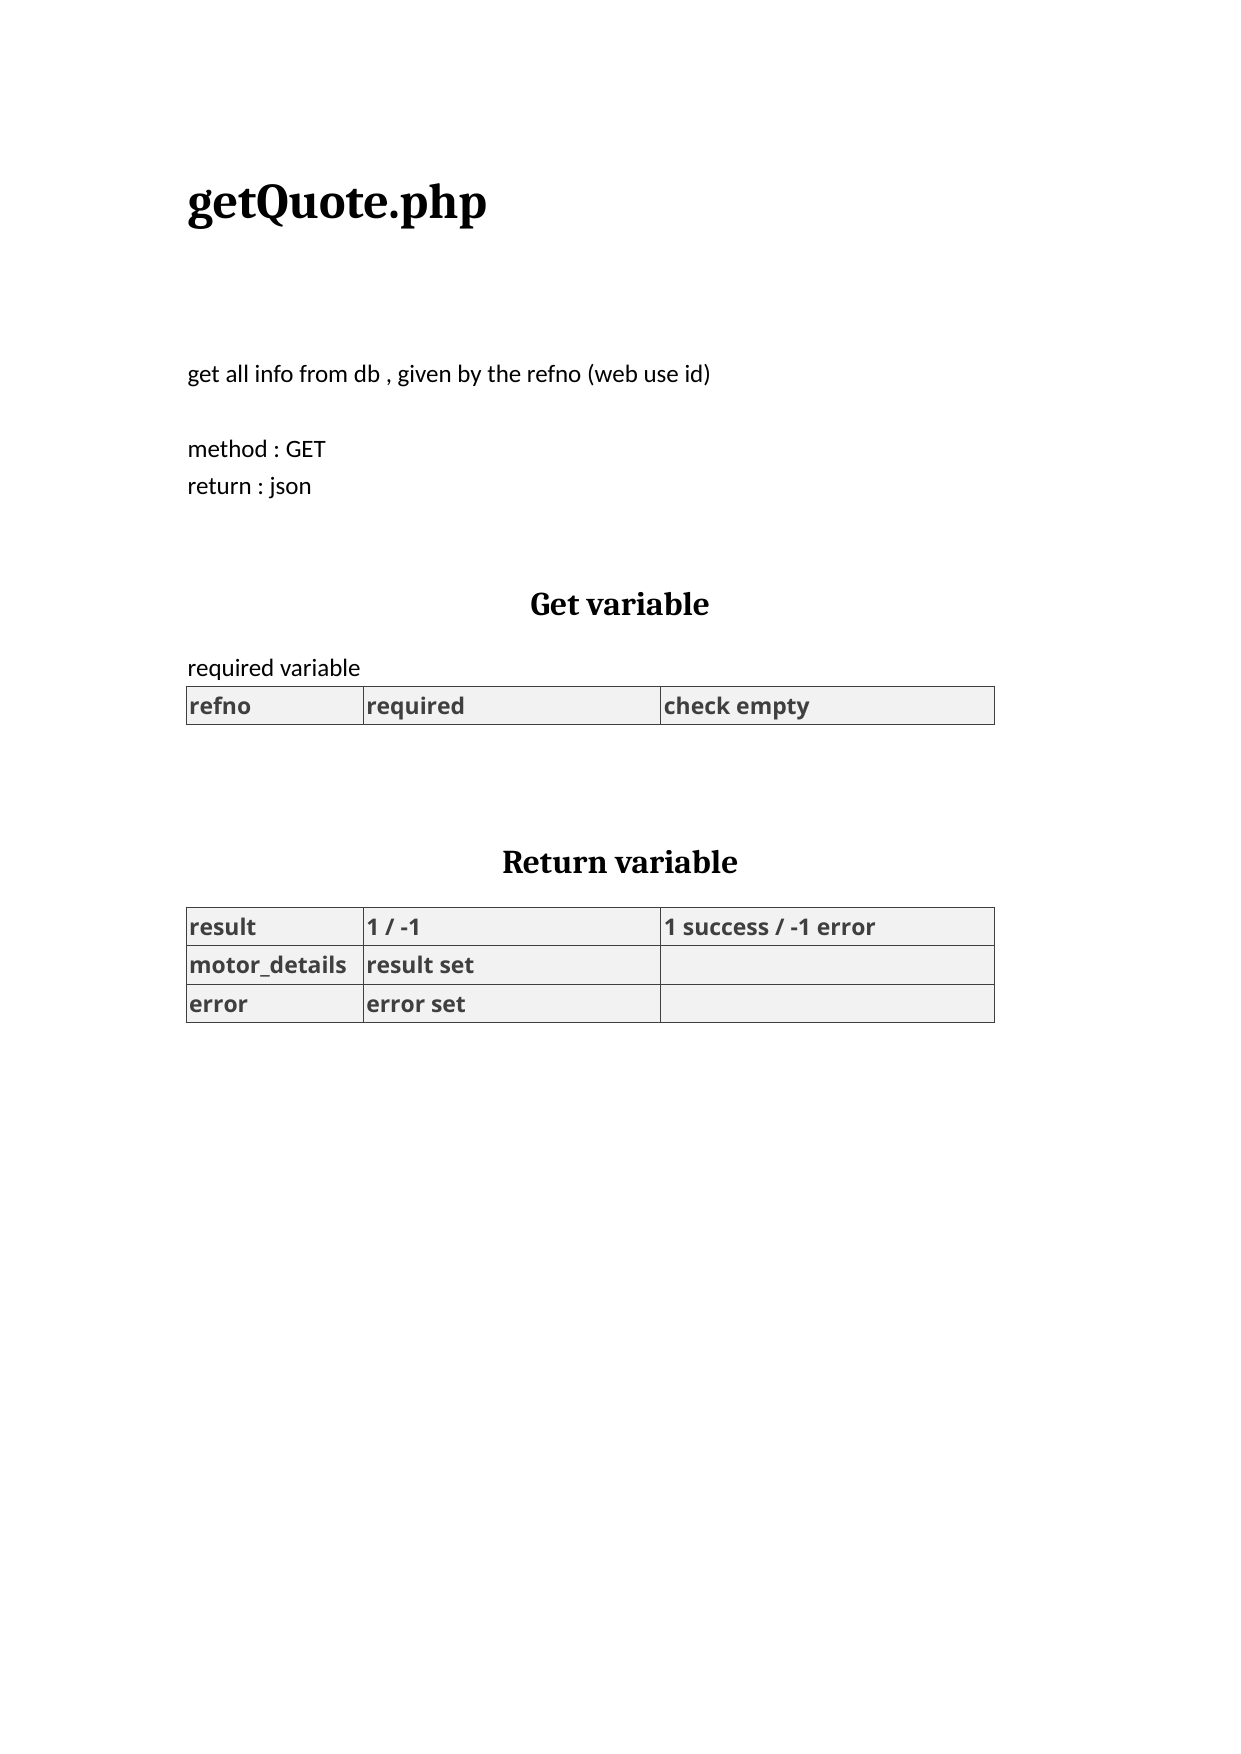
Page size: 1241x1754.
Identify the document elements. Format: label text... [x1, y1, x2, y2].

table_header required [364, 687, 660, 724]
text method : GET [187, 429, 1053, 467]
text required variable [187, 648, 1053, 686]
table_cell error [187, 985, 363, 1022]
table_cell motor_details [187, 946, 363, 984]
table_header check empty [661, 687, 994, 724]
table_cell [661, 946, 994, 984]
table_header refno [187, 687, 363, 724]
table_cell error set [364, 985, 660, 1022]
text get all info from db , given by the refno (web use id) [187, 354, 1053, 392]
table_header 1 / -1 [364, 908, 660, 945]
table_cell [661, 985, 994, 1022]
table_header 1 success / -1 error [661, 908, 994, 945]
text return : json [187, 467, 1053, 504]
table_header result [187, 908, 363, 945]
title Get variable [187, 567, 1053, 642]
title Return variable [187, 825, 1053, 900]
table_cell result set [364, 946, 660, 984]
subtitle getQuote.php [187, 164, 1053, 239]
